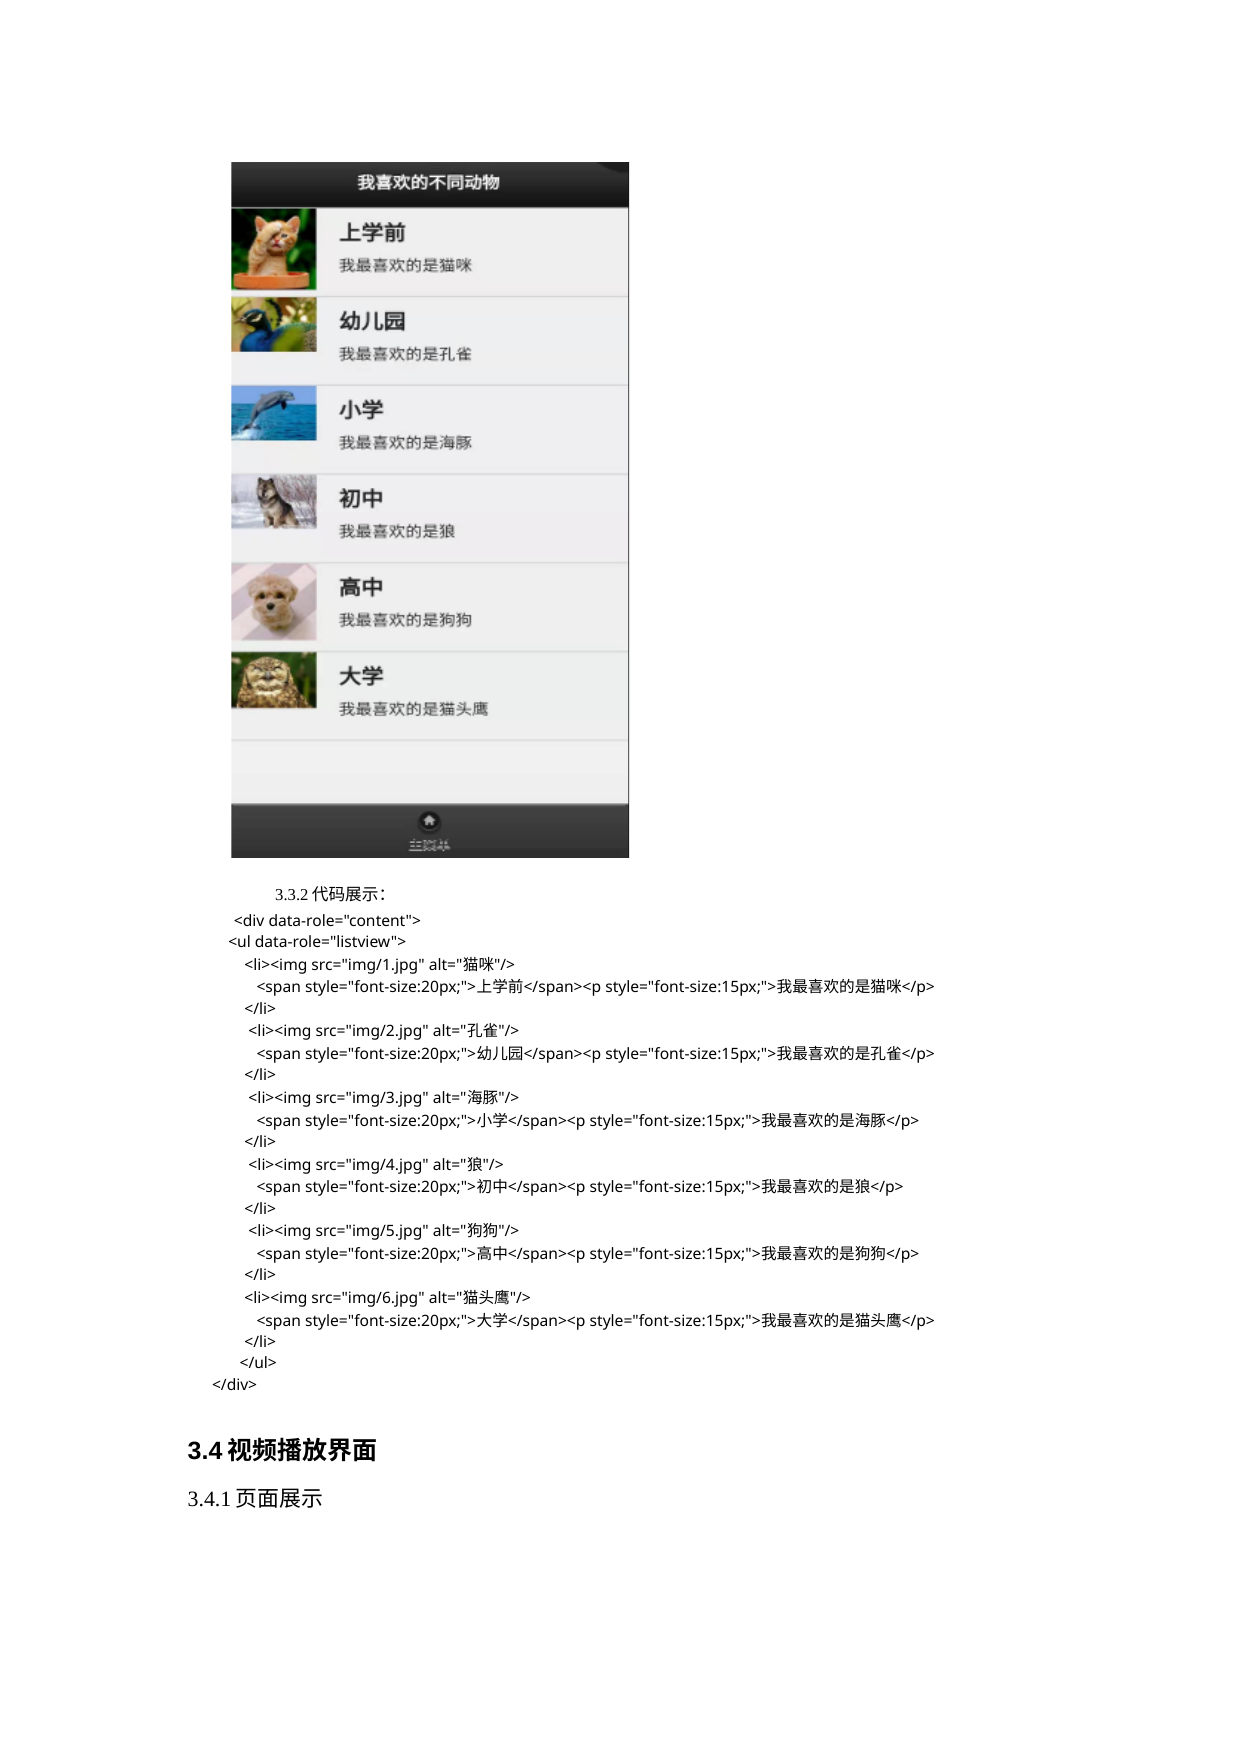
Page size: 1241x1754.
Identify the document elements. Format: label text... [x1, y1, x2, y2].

text <li><img src="img/4.jpg" alt="狼"/> [187, 1152, 1053, 1175]
text <li><img src="img/6.jpg" alt="猫头鹰"/> [187, 1285, 1053, 1308]
text <span style="font-size:20px;">幼儿园</span><p style="font-size:15px;">我最喜欢的是孔雀</p> [187, 1041, 1053, 1064]
text 3.3.2代码展示： [231, 877, 1053, 909]
text </li> [187, 1064, 1053, 1085]
picture [231, 162, 630, 858]
text <li><img src="img/1.jpg" alt="猫咪"/> [187, 952, 1053, 975]
text </li> [187, 1331, 1053, 1352]
text <li><img src="img/3.jpg" alt="海豚"/> [187, 1085, 1053, 1108]
text <li><img src="img/5.jpg" alt="狗狗"/> [187, 1219, 1053, 1241]
text </li> [187, 1197, 1053, 1219]
text <div data-role="content"> [187, 909, 1053, 931]
text <span style="font-size:20px;">初中</span><p style="font-size:15px;">我最喜欢的是狼</p> [187, 1175, 1053, 1197]
text 3.4.1页面展示 [187, 1481, 1053, 1513]
text <ul data-role="listview"> [187, 931, 1053, 952]
text <span style="font-size:20px;">上学前</span><p style="font-size:15px;">我最喜欢的是猫咪</p> [187, 975, 1053, 997]
text <li><img src="img/2.jpg" alt="孔雀"/> [187, 1019, 1053, 1041]
text </li> [187, 1264, 1053, 1285]
text <span style="font-size:20px;">小学</span><p style="font-size:15px;">我最喜欢的是海豚</p> [187, 1108, 1053, 1131]
text <span style="font-size:20px;">大学</span><p style="font-size:15px;">我最喜欢的是猫头鹰</p> [187, 1308, 1053, 1331]
text </ul> [187, 1352, 1053, 1373]
text <span style="font-size:20px;">高中</span><p style="font-size:15px;">我最喜欢的是狗狗</p> [187, 1241, 1053, 1264]
text </li> [187, 997, 1053, 1019]
text </div> [187, 1373, 1053, 1394]
subtitle 3.4视频播放界面 [187, 1416, 1053, 1481]
text </li> [187, 1131, 1053, 1152]
